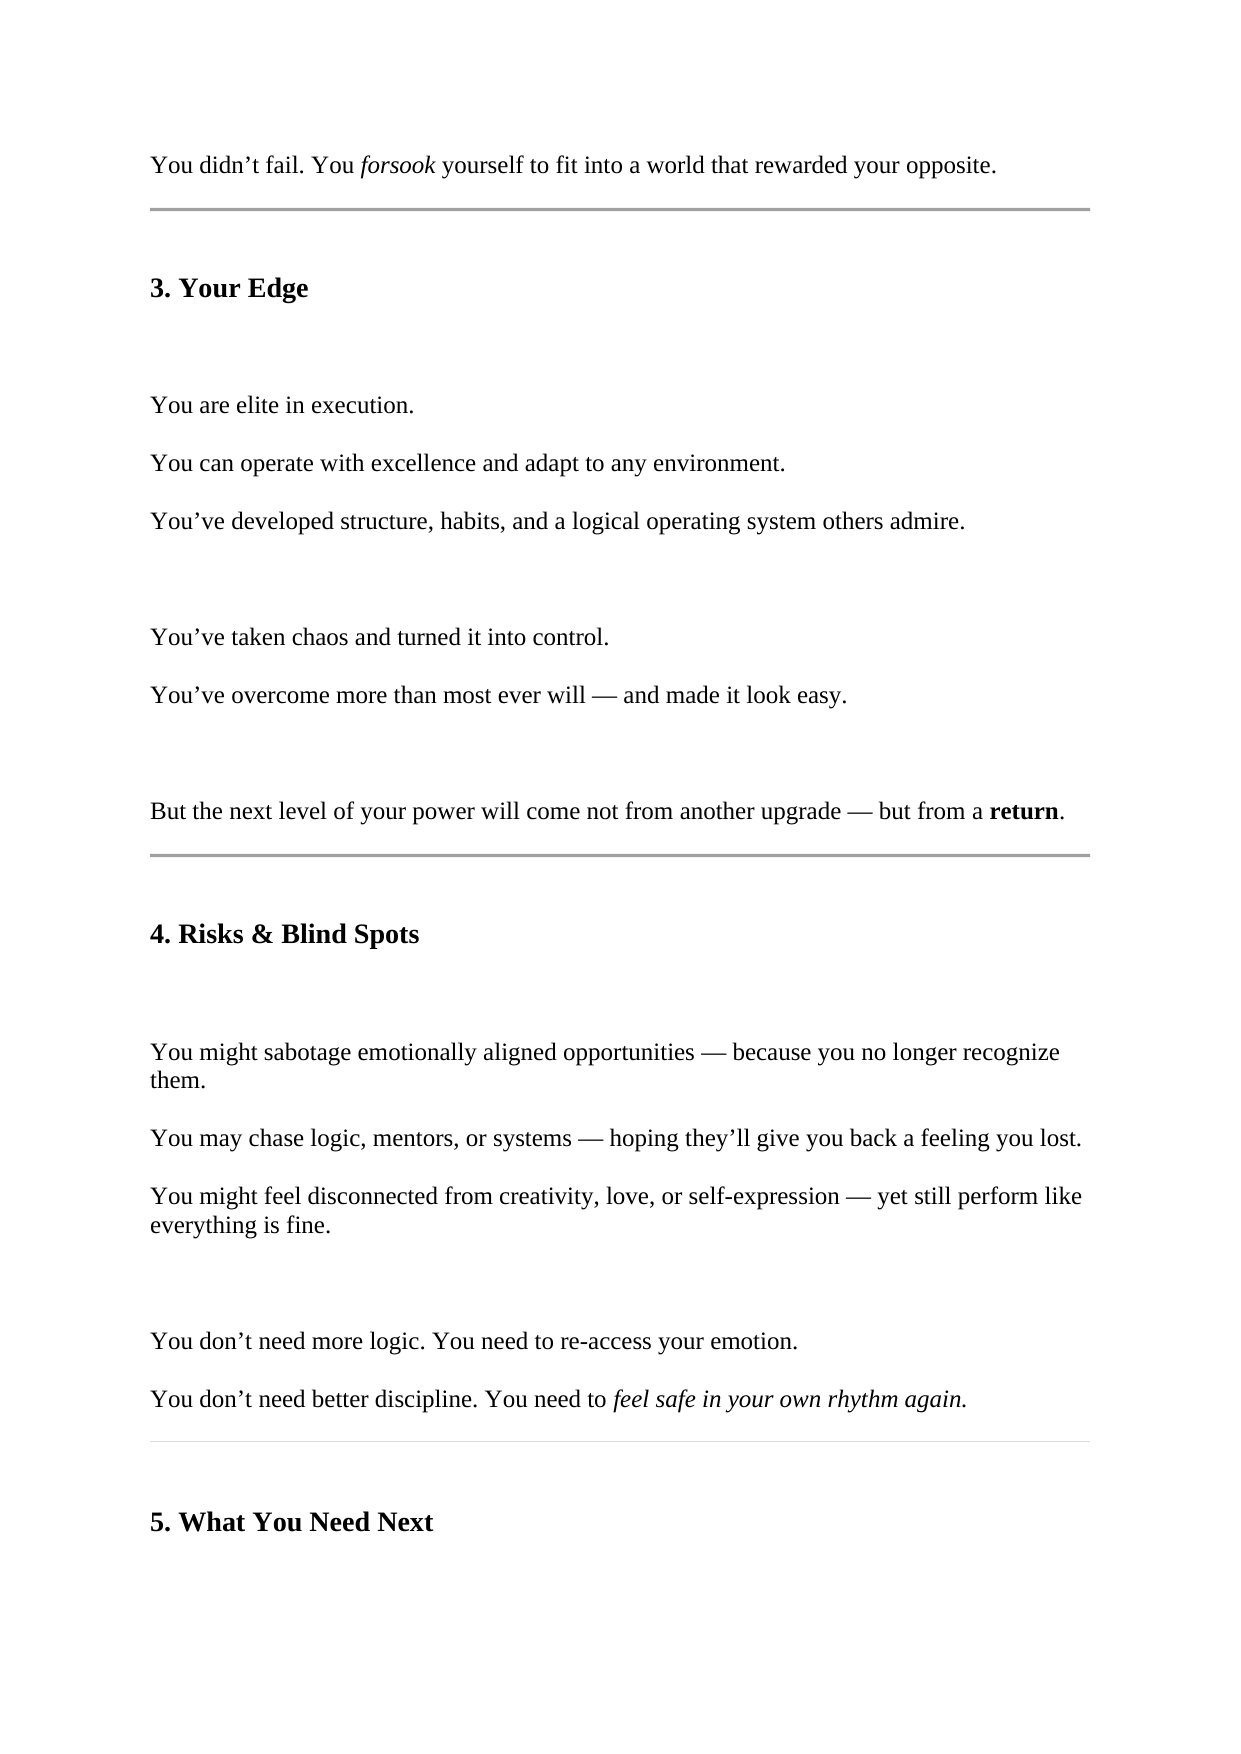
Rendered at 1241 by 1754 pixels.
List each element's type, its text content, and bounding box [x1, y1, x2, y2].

text 5. What You Need Next [150, 1505, 1090, 1537]
text 4. Risks & Blind Spots [150, 917, 1090, 949]
text 3. Your Edge [150, 271, 1090, 303]
text You’ve developed structure, habits, and a logical operating system others admire. [150, 506, 1090, 535]
text You might feel disconnected from creativity, love, or self-expression — yet still perform like everything is fine. [150, 1181, 1090, 1239]
text You’ve taken chaos and turned it into control. [150, 622, 1090, 651]
text You may chase logic, mentors, or systems — hoping they’ll give you back a feeling you lost. [150, 1123, 1090, 1152]
text You don’t need more logic. You need to re-access your emotion. [150, 1326, 1090, 1354]
text You don’t need better discipline. You need to feel safe in your own rhythm again. [150, 1384, 1090, 1412]
text You didn’t fail. You forsook yourself to fit into a world that rewarded your opposite. [150, 150, 1090, 179]
text You are elite in execution. [150, 391, 1090, 419]
text You can operate with excellence and adapt to any environment. [150, 448, 1090, 477]
text You might sabotage emotionally aligned opportunities — because you no longer recognize them. [150, 1037, 1090, 1094]
text But the next level of your power will come not from another upgrade — but from a return. [150, 796, 1090, 825]
text You’ve overcome more than most ever will — and made it look easy. [150, 680, 1090, 709]
